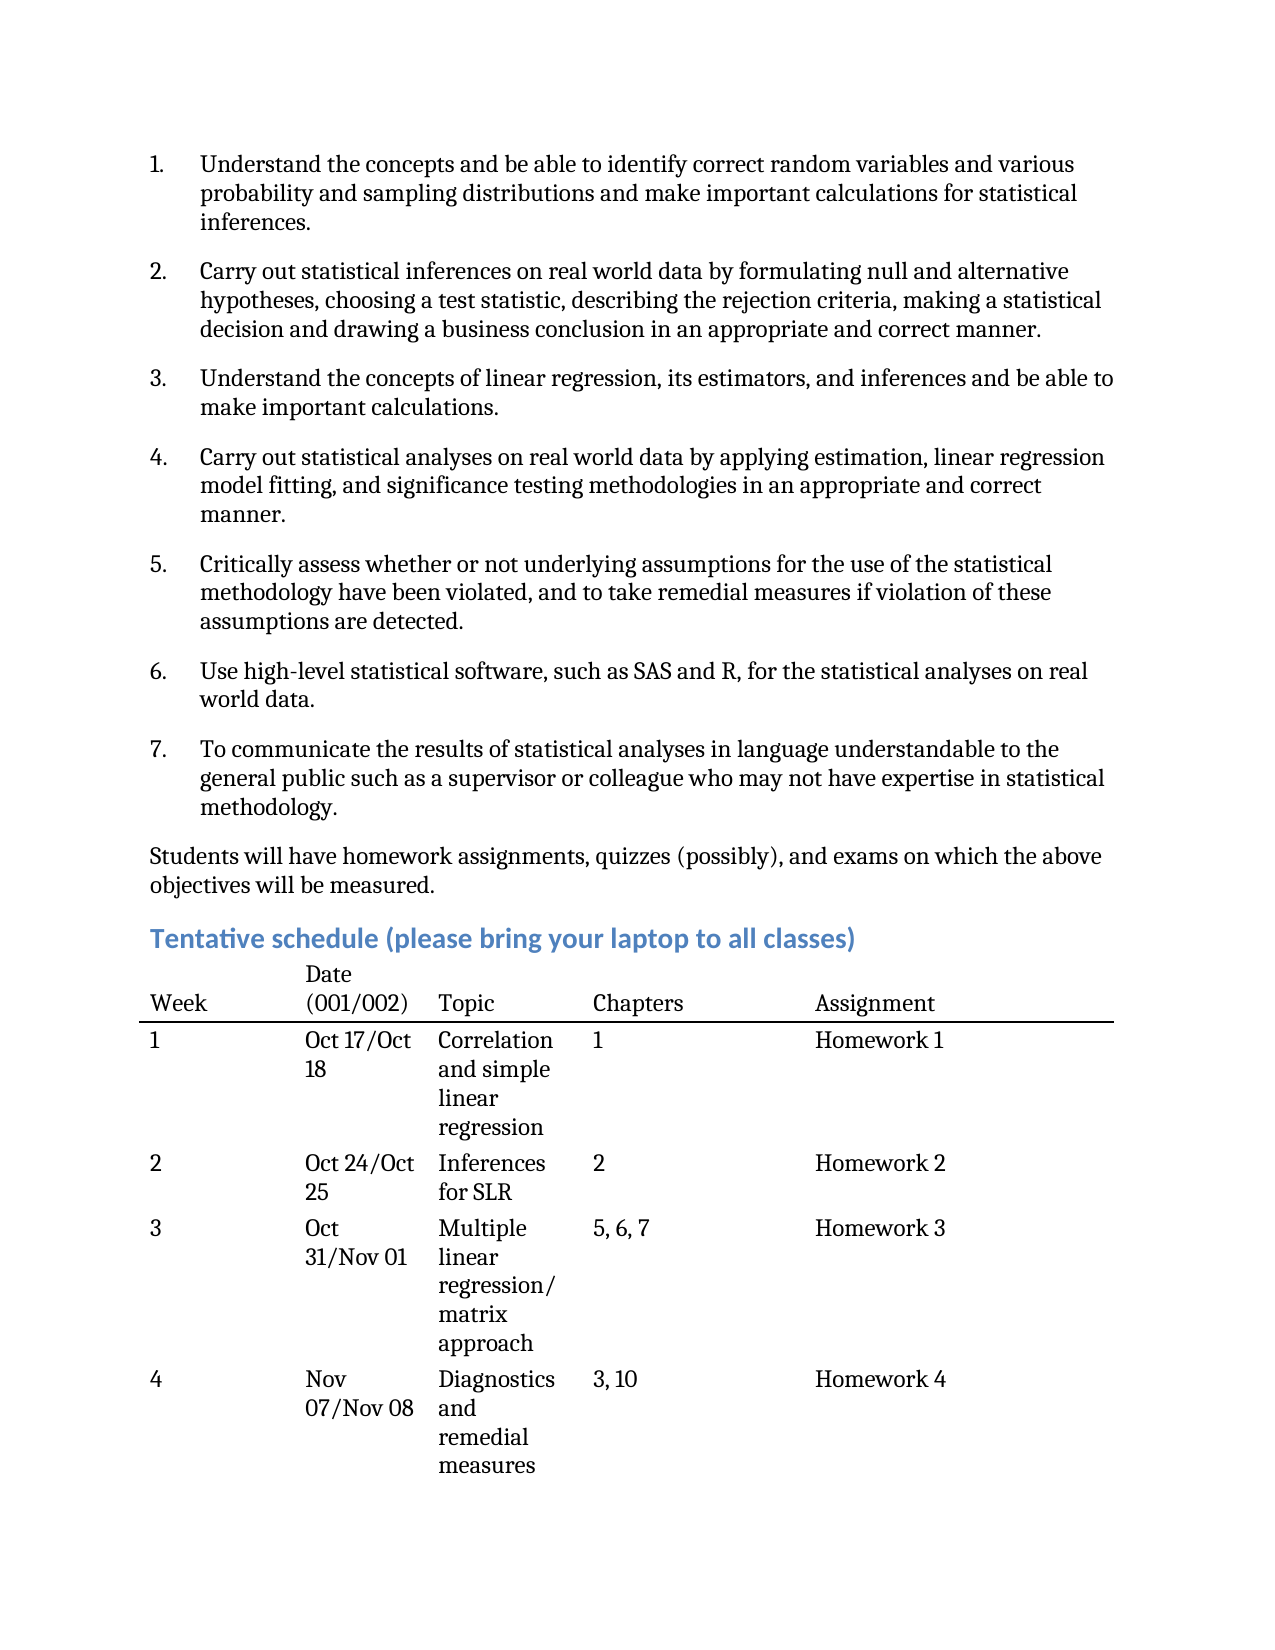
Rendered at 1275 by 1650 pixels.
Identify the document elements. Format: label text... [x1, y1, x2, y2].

table_cell Homework 2 [804, 1145, 1114, 1210]
table_header Week [139, 956, 294, 1021]
list To communicate the results of statistical analyses in language understandable to the general public such as a supervisor or colleague who may not have expertise in statistical methodology. [150, 735, 1125, 821]
table_cell 5, 6, 7 [582, 1210, 803, 1361]
table_header Topic [427, 956, 582, 1021]
table_cell Nov 07/Nov 08 [294, 1361, 427, 1484]
table_cell 4 [139, 1361, 294, 1484]
table_cell Homework 4 [804, 1361, 1114, 1484]
subtitle Tentative schedule (please bring your laptop to all classes) [150, 920, 1125, 956]
table_cell 3, 10 [582, 1361, 803, 1484]
table_cell 1 [139, 1023, 294, 1145]
table_header Date (001/002) [294, 956, 427, 1021]
list Understand the concepts and be able to identify correct random variables and various probability and sampling distributions and make important calculations for statistical inferences. [150, 150, 1125, 236]
table_cell Inferences for SLR [427, 1145, 582, 1210]
table_cell Diagnostics and remedial measures [427, 1361, 582, 1484]
table_cell Oct 31/Nov 01 [294, 1210, 427, 1361]
table_header Assignment [804, 956, 1114, 1021]
table_cell 3 [139, 1210, 294, 1361]
table_cell 2 [582, 1145, 803, 1210]
table_cell Homework 3 [804, 1210, 1114, 1361]
list Carry out statistical analyses on real world data by applying estimation, linear regression model fitting, and significance testing methodologies in an appropriate and correct manner. [150, 442, 1125, 529]
table_cell Homework 1 [804, 1023, 1114, 1145]
table_cell Multiple linear regression/matrix approach [427, 1210, 582, 1361]
table_cell 2 [139, 1145, 294, 1210]
list Use high-level statistical software, such as SAS and R, for the statistical analyses on real world data. [150, 657, 1125, 714]
list Carry out statistical inferences on real world data by formulating null and alternative hypotheses, choosing a test statistic, describing the rejection criteria, making a statistical decision and drawing a business conclusion in an appropriate and correct manner. [150, 257, 1125, 343]
text Students will have homework assignments, quizzes (possibly), and exams on which the above objectives will be measured. [150, 842, 1125, 899]
table_cell 1 [582, 1023, 803, 1145]
list Critically assess whether or not underlying assumptions for the use of the statistical methodology have been violated, and to take remedial measures if violation of these assumptions are detected. [150, 549, 1125, 636]
table_cell Oct 17/Oct 18 [294, 1023, 427, 1145]
table_header Chapters [582, 956, 803, 1021]
table_cell Correlation and simple linear regression [427, 1023, 582, 1145]
table_cell Oct 24/Oct 25 [294, 1145, 427, 1210]
list Understand the concepts of linear regression, its estimators, and inferences and be able to make important calculations. [150, 364, 1125, 422]
